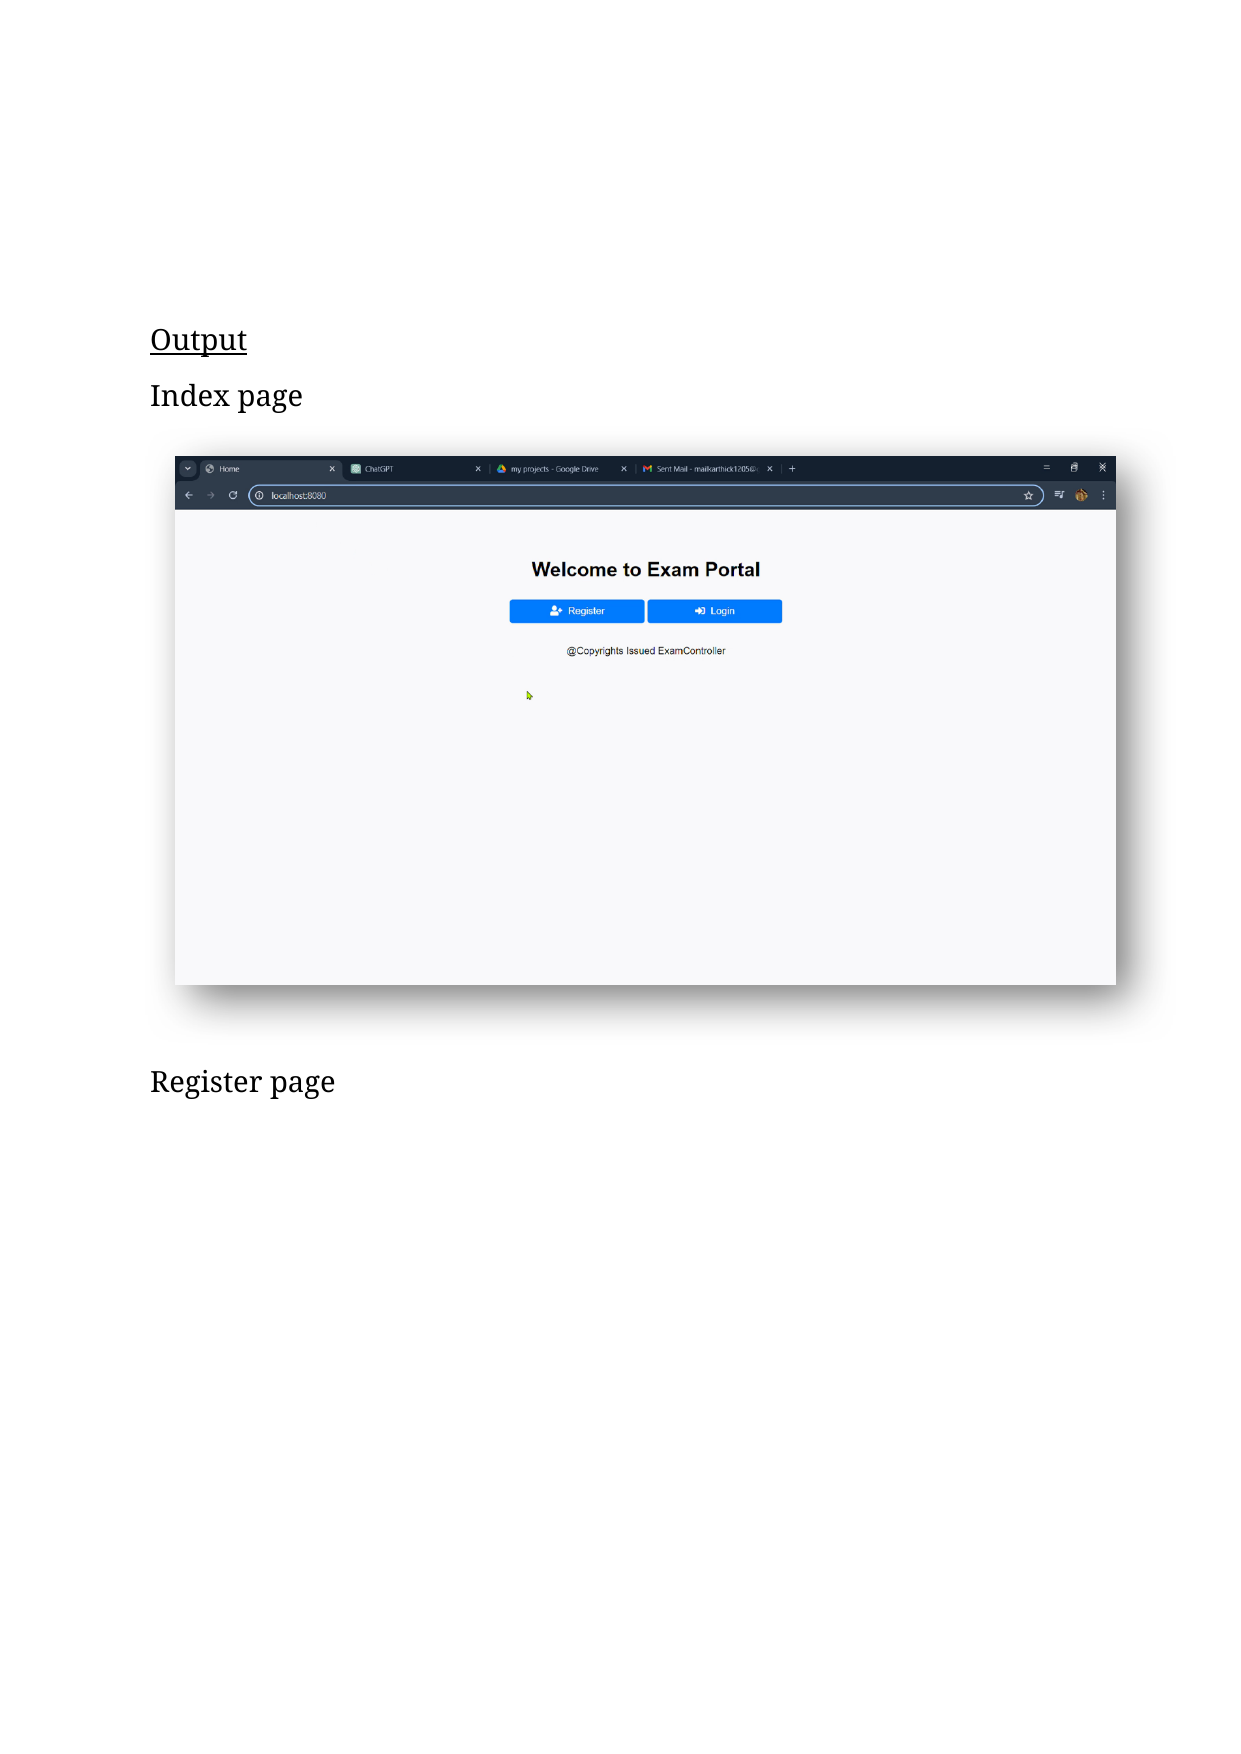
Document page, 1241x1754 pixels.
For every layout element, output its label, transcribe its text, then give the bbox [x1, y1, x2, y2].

text Output [150, 319, 1090, 359]
picture [175, 456, 1116, 985]
text Index page [150, 375, 1090, 415]
text Register page [150, 1061, 1090, 1101]
